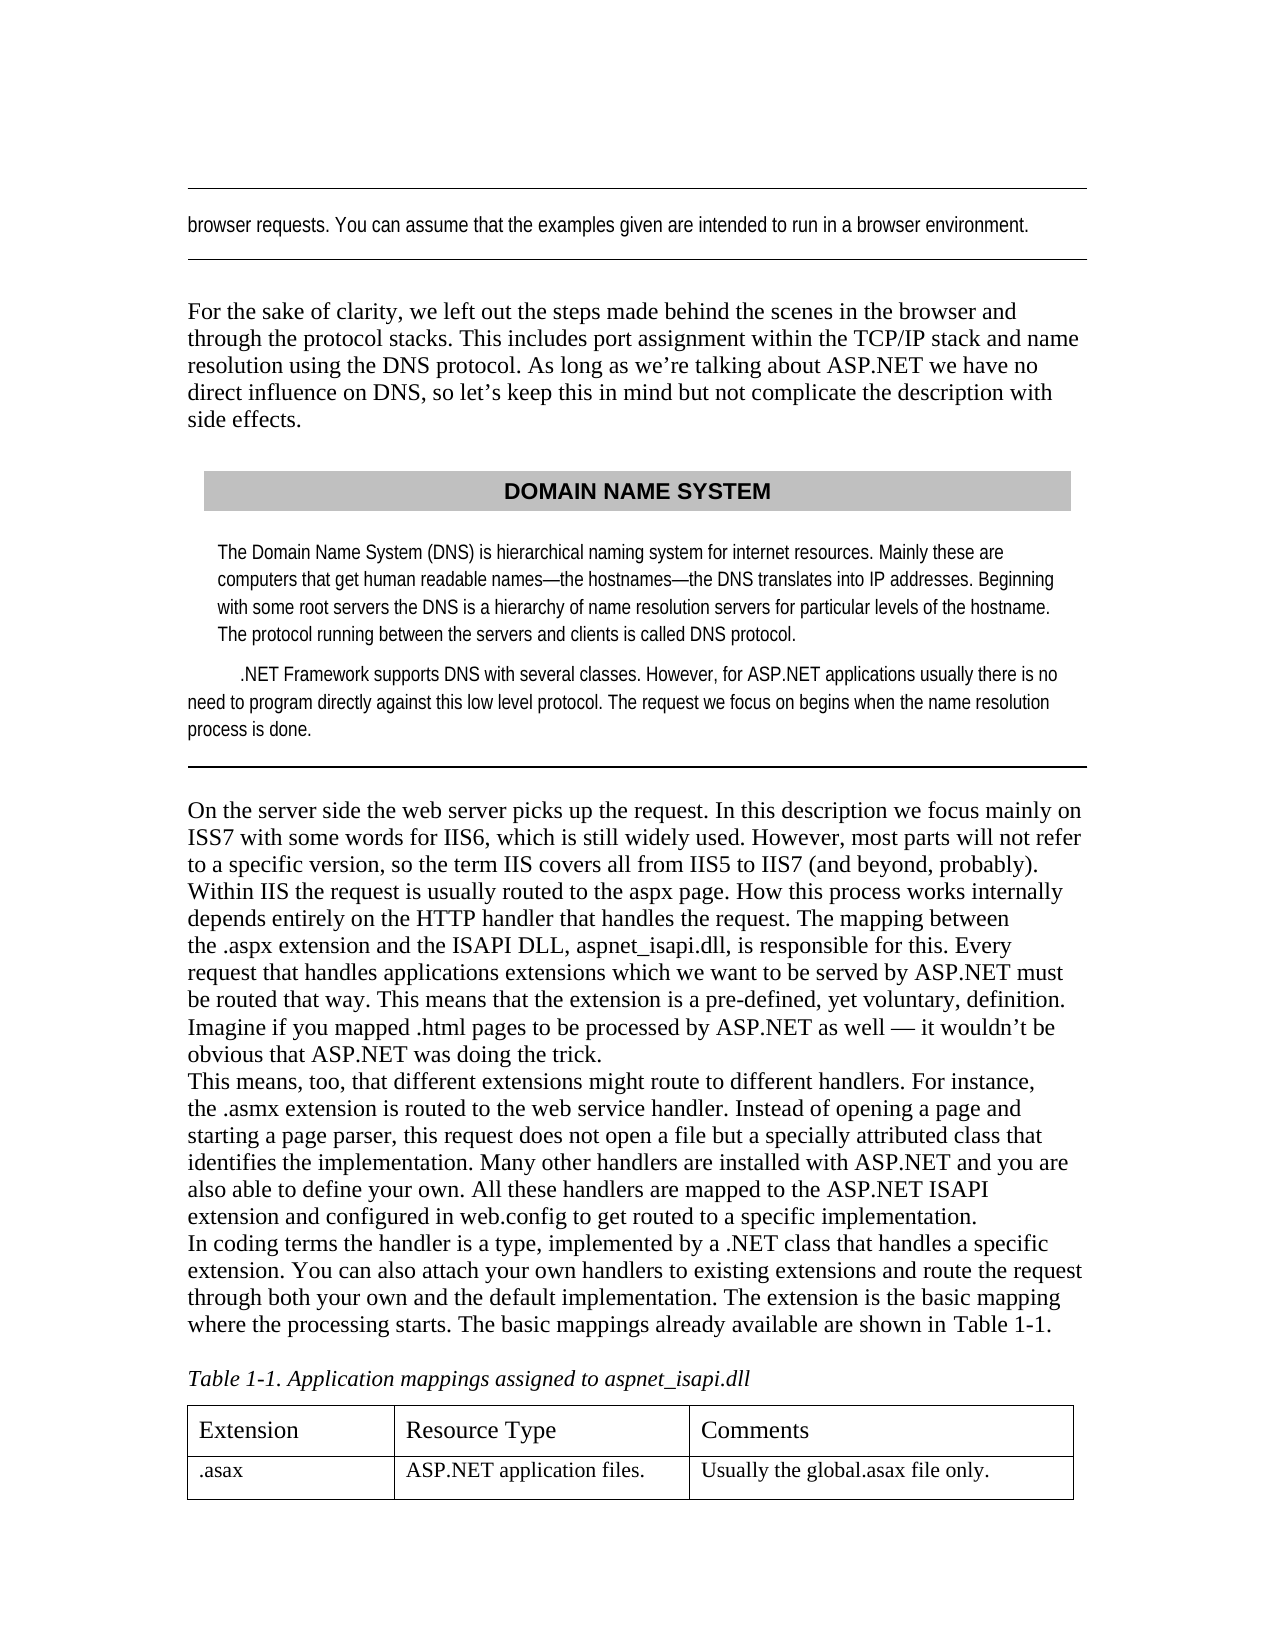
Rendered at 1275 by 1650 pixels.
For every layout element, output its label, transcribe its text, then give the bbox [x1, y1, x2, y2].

text This means, too, that different extensions might route to different handlers. For instance, the .asmx extension is routed to the web service handler. Instead of opening a page and starting a page parser, this request does not open a file but a specially attributed class that identifies the implementation. Many other handlers are installed with ASP.NET and you are also able to define your own. All these handlers are mapped to the ASP.NET ISAPI extension and configured in web.config to get routed to a specific implementation. [187, 1067, 1087, 1230]
text On the server side the web server picks up the request. In this description we focus mainly on ISS7 with some words for IIS6, which is still widely used. However, most parts will not refer to a specific version, so the term IIS covers all from IIS5 to IIS7 (and beyond, probably). Within IIS the request is usually routed to the aspx page. How this process works internally depends entirely on the HTTP handler that handles the request. The mapping between the .aspx extension and the ISAPI DLL, aspnet_isapi.dll, is responsible for this. Every request that handles applications extensions which we want to be served by ASP.NET must be routed that way. This means that the extension is a pre-defined, yet voluntary, definition. Imagine if you mapped .html pages to be processed by ASP.NET as well — it wouldn’t be obvious that ASP.NET was doing the trick. [187, 797, 1087, 1067]
table_cell ASP.NET application files. [395, 1457, 689, 1498]
text For the sake of clarity, we left out the steps made behind the scenes in the browser and through the protocol stacks. This includes port assignment within the TCP/IP stack and name resolution using the DNS protocol. As long as we’re talking about ASP.NET we have no direct influence on DNS, so let’s keep this in mind but not complicate the description with side effects. [187, 298, 1087, 433]
text The Domain Name System (DNS) is hierarchical naming system for internet resources. Mainly these are computers that get human readable names—the hostnames—the DNS translates into IP addresses. Beginning with some root servers the DNS is a hierarchy of name resolution servers for particular levels of the hostname. The protocol running between the servers and clients is called DNS protocol. [217, 539, 1057, 646]
text In coding terms the handler is a type, implemented by a .NET class that handles a specific extension. You can also attach your own handlers to existing extensions and route the request through both your own and the default implementation. The extension is the basic mapping where the processing starts. The basic mappings already available are shown in Table 1. [187, 1230, 1087, 1338]
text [187, 189, 1087, 260]
text Table 1-1. Application mappings assigned to aspnet_isapi.dll [187, 1363, 1087, 1392]
text Domain NAME SYSTEM [209, 476, 1066, 506]
table_header Extension [188, 1406, 394, 1456]
table_header Comments [690, 1406, 1073, 1456]
table_cell Usually the global.asax file only. [690, 1457, 1073, 1498]
table_header Resource Type [395, 1406, 689, 1456]
text .NET Framework supports DNS with several classes. However, for ASP.NET applications usually there is no need to program directly against this low level protocol. The request we focus on begins when the name resolution process is done. [187, 662, 1087, 768]
table_cell .asax [188, 1457, 394, 1498]
